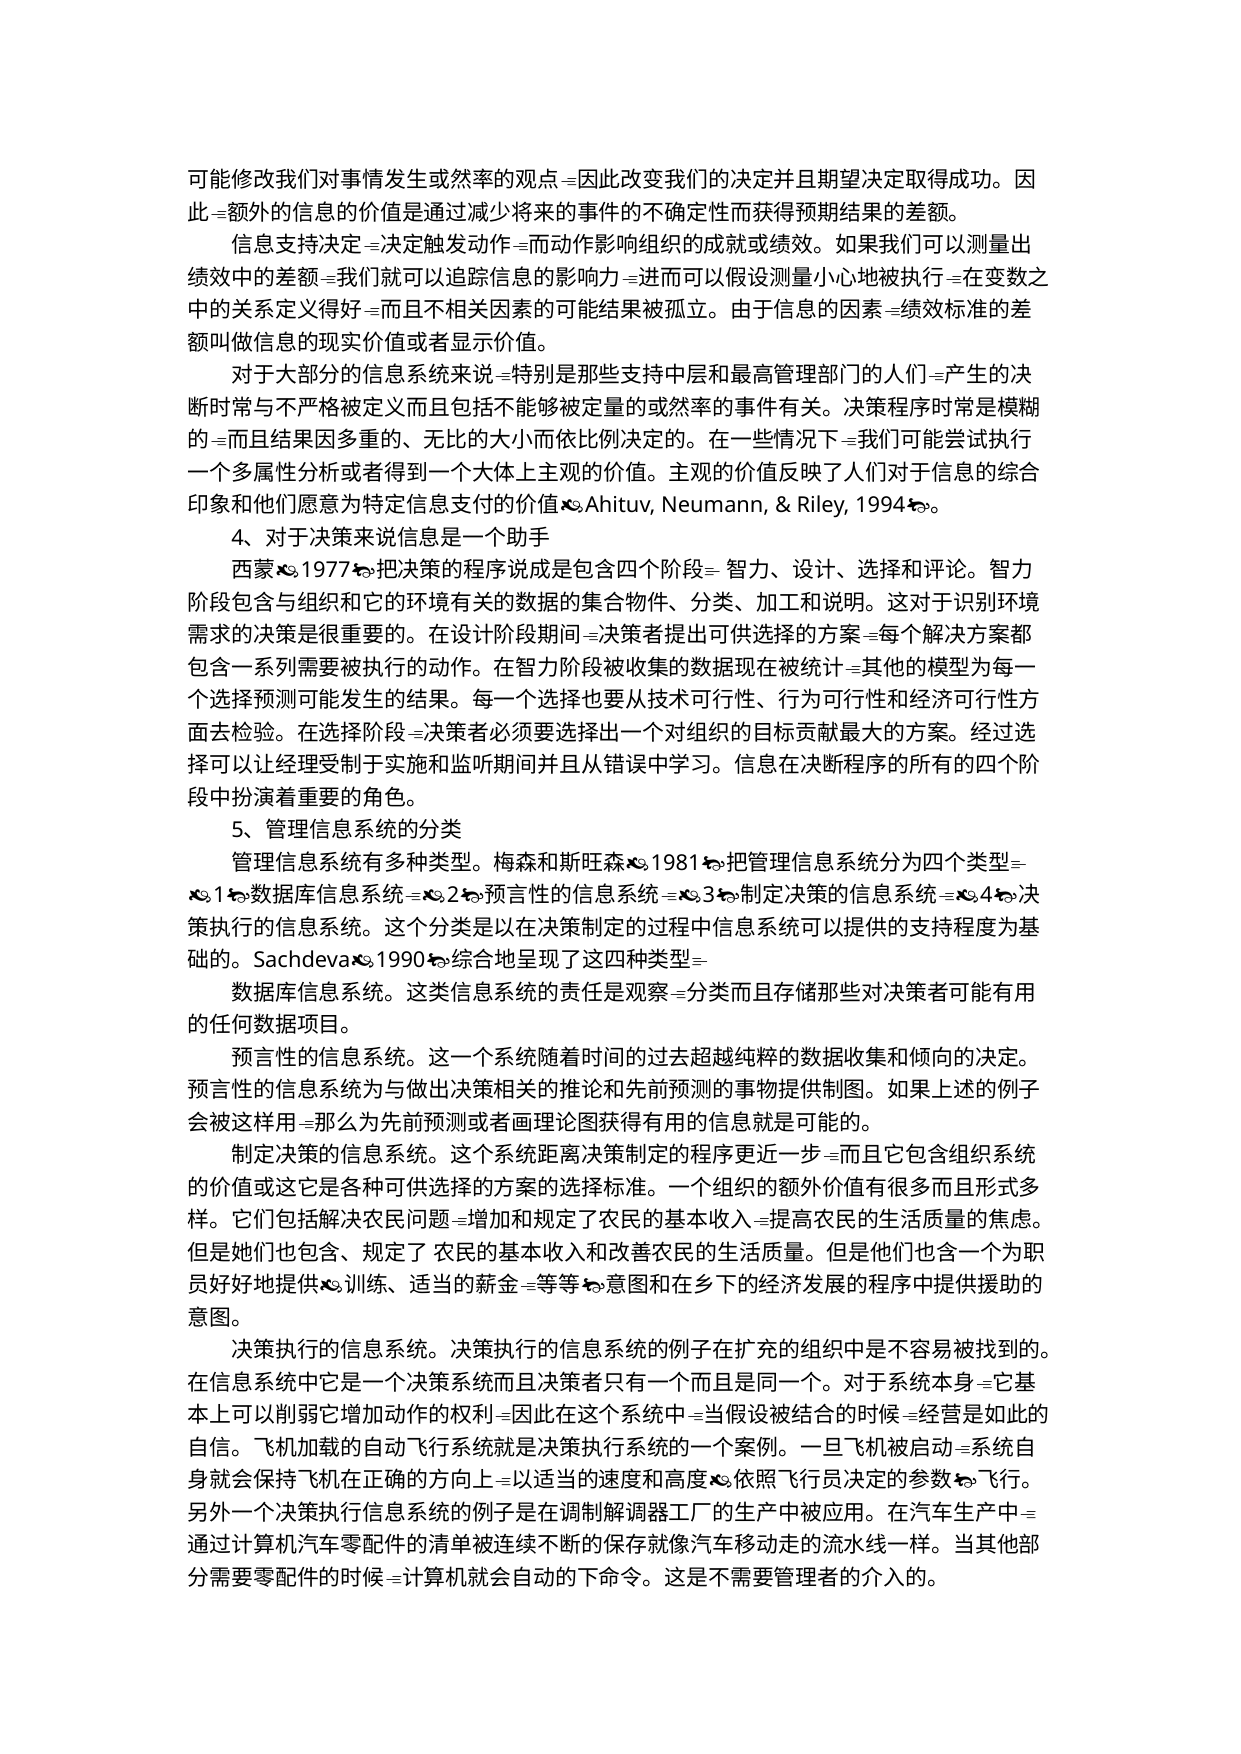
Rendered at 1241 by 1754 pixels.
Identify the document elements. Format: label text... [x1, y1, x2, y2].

text 对于大部分的信息系统来说特别是那些支持中层和最高管理部门的人们产生的决断时常与不严格被定义而且包括不能够被定量的或然率的事件有关。决策程序时常是模糊的而且结果因多重的、无比的大小而依比例决定的。在一些情况下我们可能尝试执行一个多属性分析或者得到一个大体上主观的价值。主观的价值反映了人们对于信息的综合印象和他们愿意为特定信息支付的价值Ahituv, Neumann, & Riley, 1994。 [187, 357, 1053, 519]
text 预言性的信息系统。这一个系统随着时间的过去超越纯粹的数据收集和倾向的决定。 预言性的信息系统为与做出决策相关的推论和先前预测的事物提供制图。如果上述的例子会被这样用那么为先前预测或者画理论图获得有用的信息就是可能的。 [187, 1039, 1053, 1137]
text 4、对于决策来说信息是一个助手 [187, 519, 1053, 552]
text 5、管理信息系统的分类 [187, 812, 1053, 844]
text 西蒙1977把决策的程序说成是包含四个阶段 智力、设计、选择和评论。智力阶段包含与组织和它的环境有关的数据的集合物件、分类、加工和说明。这对于识别环境需求的决策是很重要的。在设计阶段期间决策者提出可供选择的方案每个解决方案都包含一系列需要被执行的动作。在智力阶段被收集的数据现在被统计其他的模型为每一个选择预测可能发生的结果。每一个选择也要从技术可行性、行为可行性和经济可行性方面去检验。在选择阶段决策者必须要选择出一个对组织的目标贡献最大的方案。经过选择可以让经理受制于实施和监听期间并且从错误中学习。信息在决断程序的所有的四个阶段中扮演着重要的角色。 [187, 552, 1053, 812]
text 决策执行的信息系统。决策执行的信息系统的例子在扩充的组织中是不容易被找到的。在信息系统中它是一个决策系统而且决策者只有一个而且是同一个。对于系统本身它基本上可以削弱它增加动作的权利因此在这个系统中当假设被结合的时候经营是如此的自信。飞机加载的自动飞行系统就是决策执行系统的一个案例。一旦飞机被启动系统自身就会保持飞机在正确的方向上以适当的速度和高度依照飞行员决定的参数飞行。另外一个决策执行信息系统的例子是在调制解调器工厂的生产中被应用。在汽车生产中通过计算机汽车零配件的清单被连续不断的保存就像汽车移动走的流水线一样。当其他部分需要零配件的时候计算机就会自动的下命令。这是不需要管理者的介入的。 [187, 1332, 1053, 1592]
text 管理信息系统有多种类型。梅森和斯旺森1981把管理信息系统分为四个类型1数据库信息系统2预言性的信息系统3制定决策的信息系统4决策执行的信息系统。这个分类是以在决策制定的过程中信息系统可以提供的支持程度为基础的。Sachdeva1990综合地呈现了这四种类型 [187, 844, 1053, 974]
text 制定决策的信息系统。这个系统距离决策制定的程序更近一步而且它包含组织系统的价值或这它是各种可供选择的方案的选择标准。一个组织的额外价值有很多而且形式多样。它们包括解决农民问题增加和规定了农民的基本收入提高农民的生活质量的焦虑。但是她们也包含、规定了 农民的基本收入和改善农民的生活质量。但是他们也含一个为职员好好地提供训练、适当的薪金等等意图和在乡下的经济发展的程序中提供援助的意图。 [187, 1137, 1053, 1332]
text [187, 162, 1053, 227]
text 信息支持决定决定触发动作而动作影响组织的成就或绩效。如果我们可以测量出绩效中的差额我们就可以追踪信息的影响力进而可以假设测量小心地被执行在变数之中的关系定义得好而且不相关因素的可能结果被孤立。由于信息的因素绩效标准的差额叫做信息的现实价值或者显示价值。 [187, 227, 1053, 357]
text 数据库信息系统。这类信息系统的责任是观察分类而且存储那些对决策者可能有用的任何数据项目。 [187, 974, 1053, 1039]
